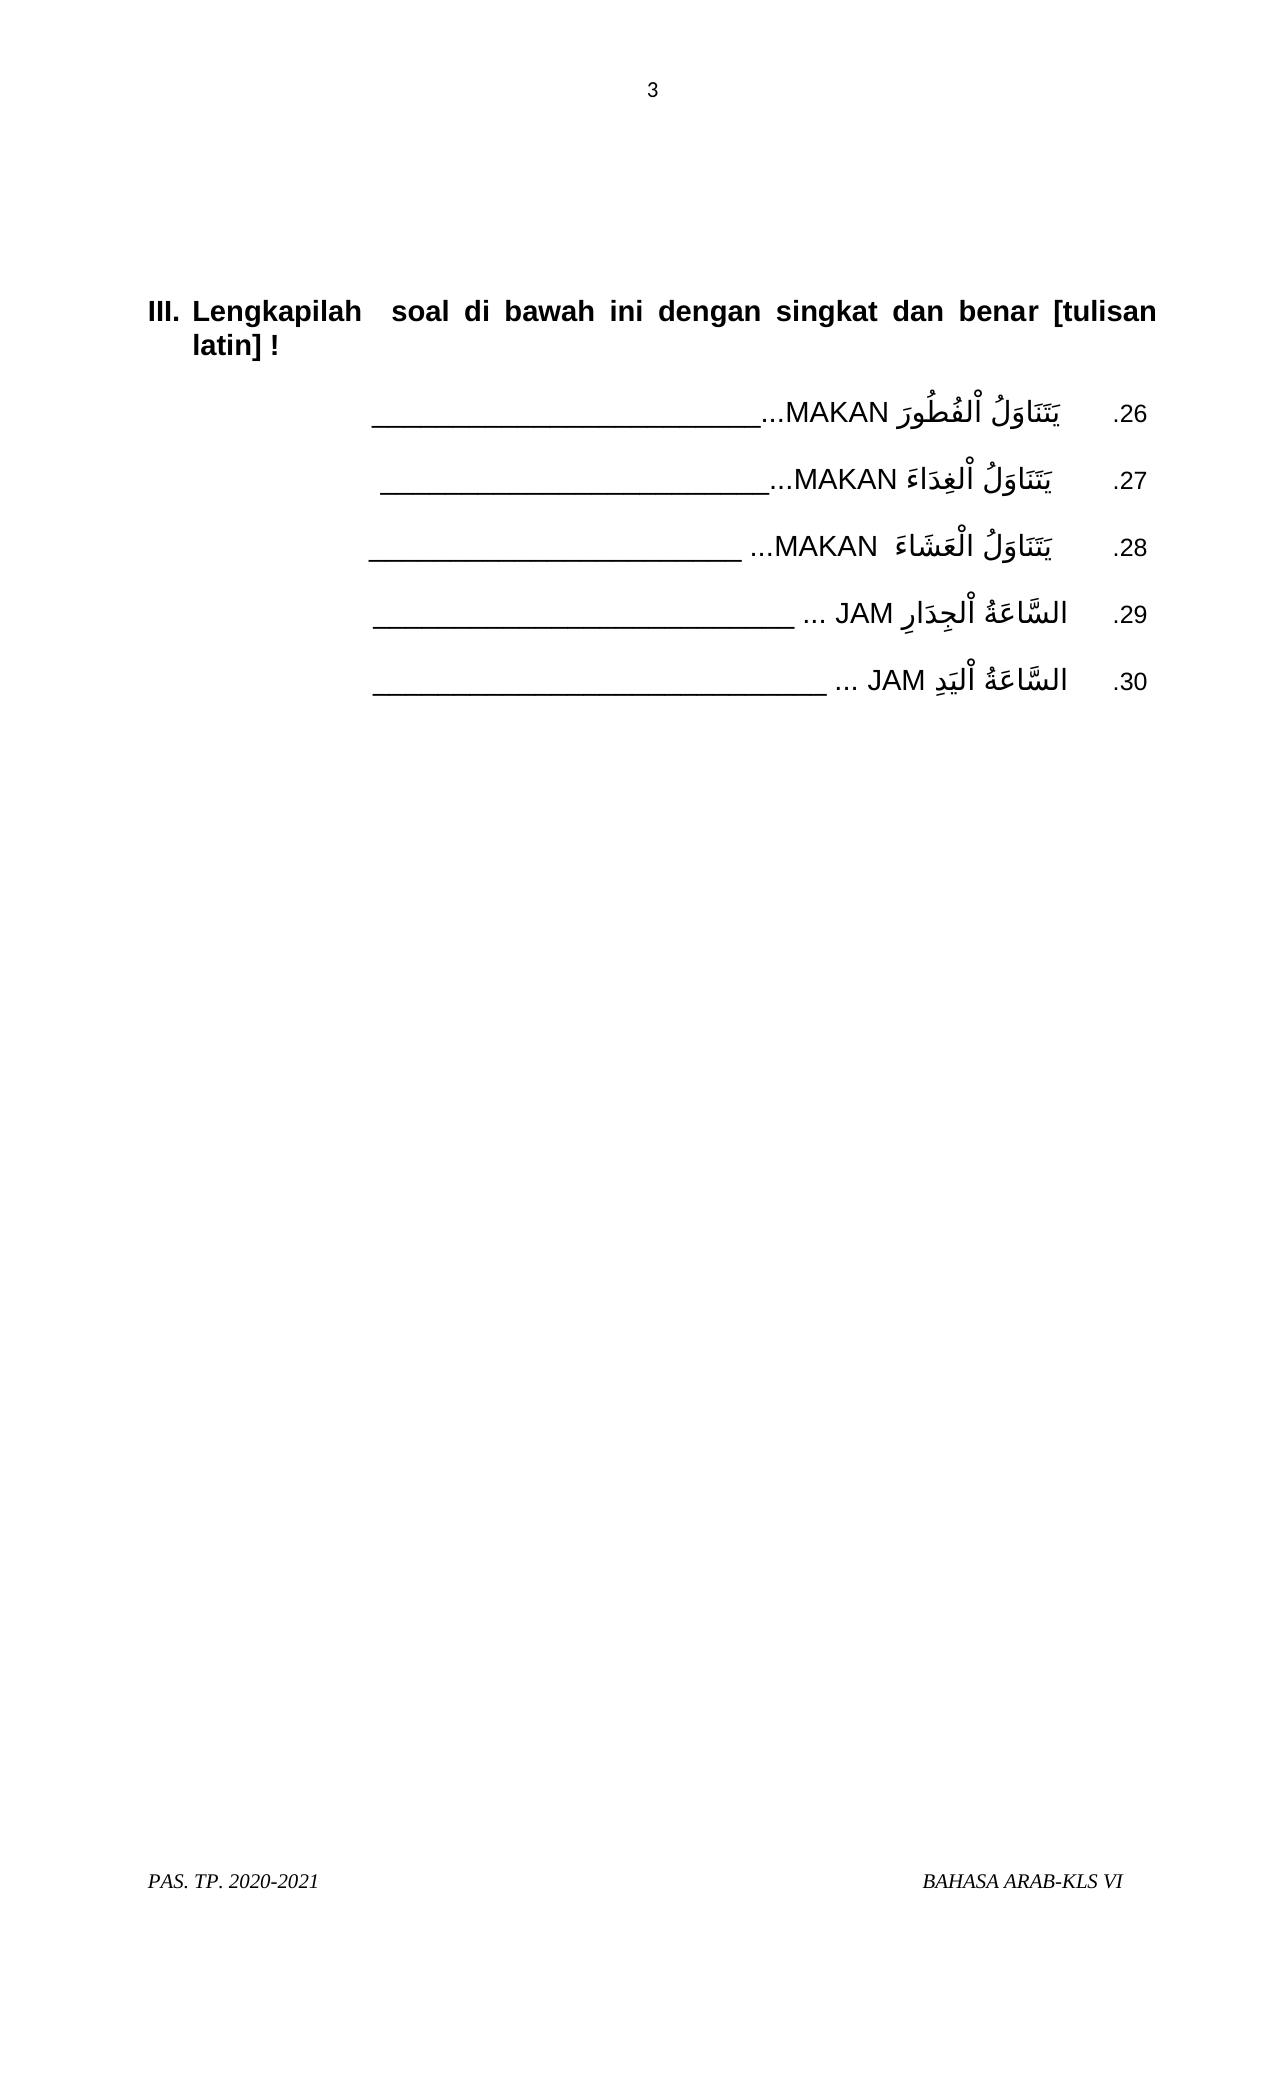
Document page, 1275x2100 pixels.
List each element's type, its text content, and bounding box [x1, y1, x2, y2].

list السَّاعَةُ اْلجِدَارِ JAM ... __________________________ [148, 596, 1112, 629]
list Lengkapilah soal di bawah ini dengan singkat dan benar [tulisan latin] ! [148, 294, 1157, 361]
list يَتَنَاوَلُ اْلفُطُورَ MAKAN...________________________ [148, 395, 1112, 428]
list يَتَنَاوَلُ اْلغِدَاءَ MAKAN...________________________ [148, 462, 1112, 495]
list يَتَنَاوَلُ الْعَشَاءَ MAKAN... _______________________ [148, 529, 1112, 562]
list السَّاعَةُ اْليَدِ JAM ... ____________________________ [148, 663, 1112, 697]
